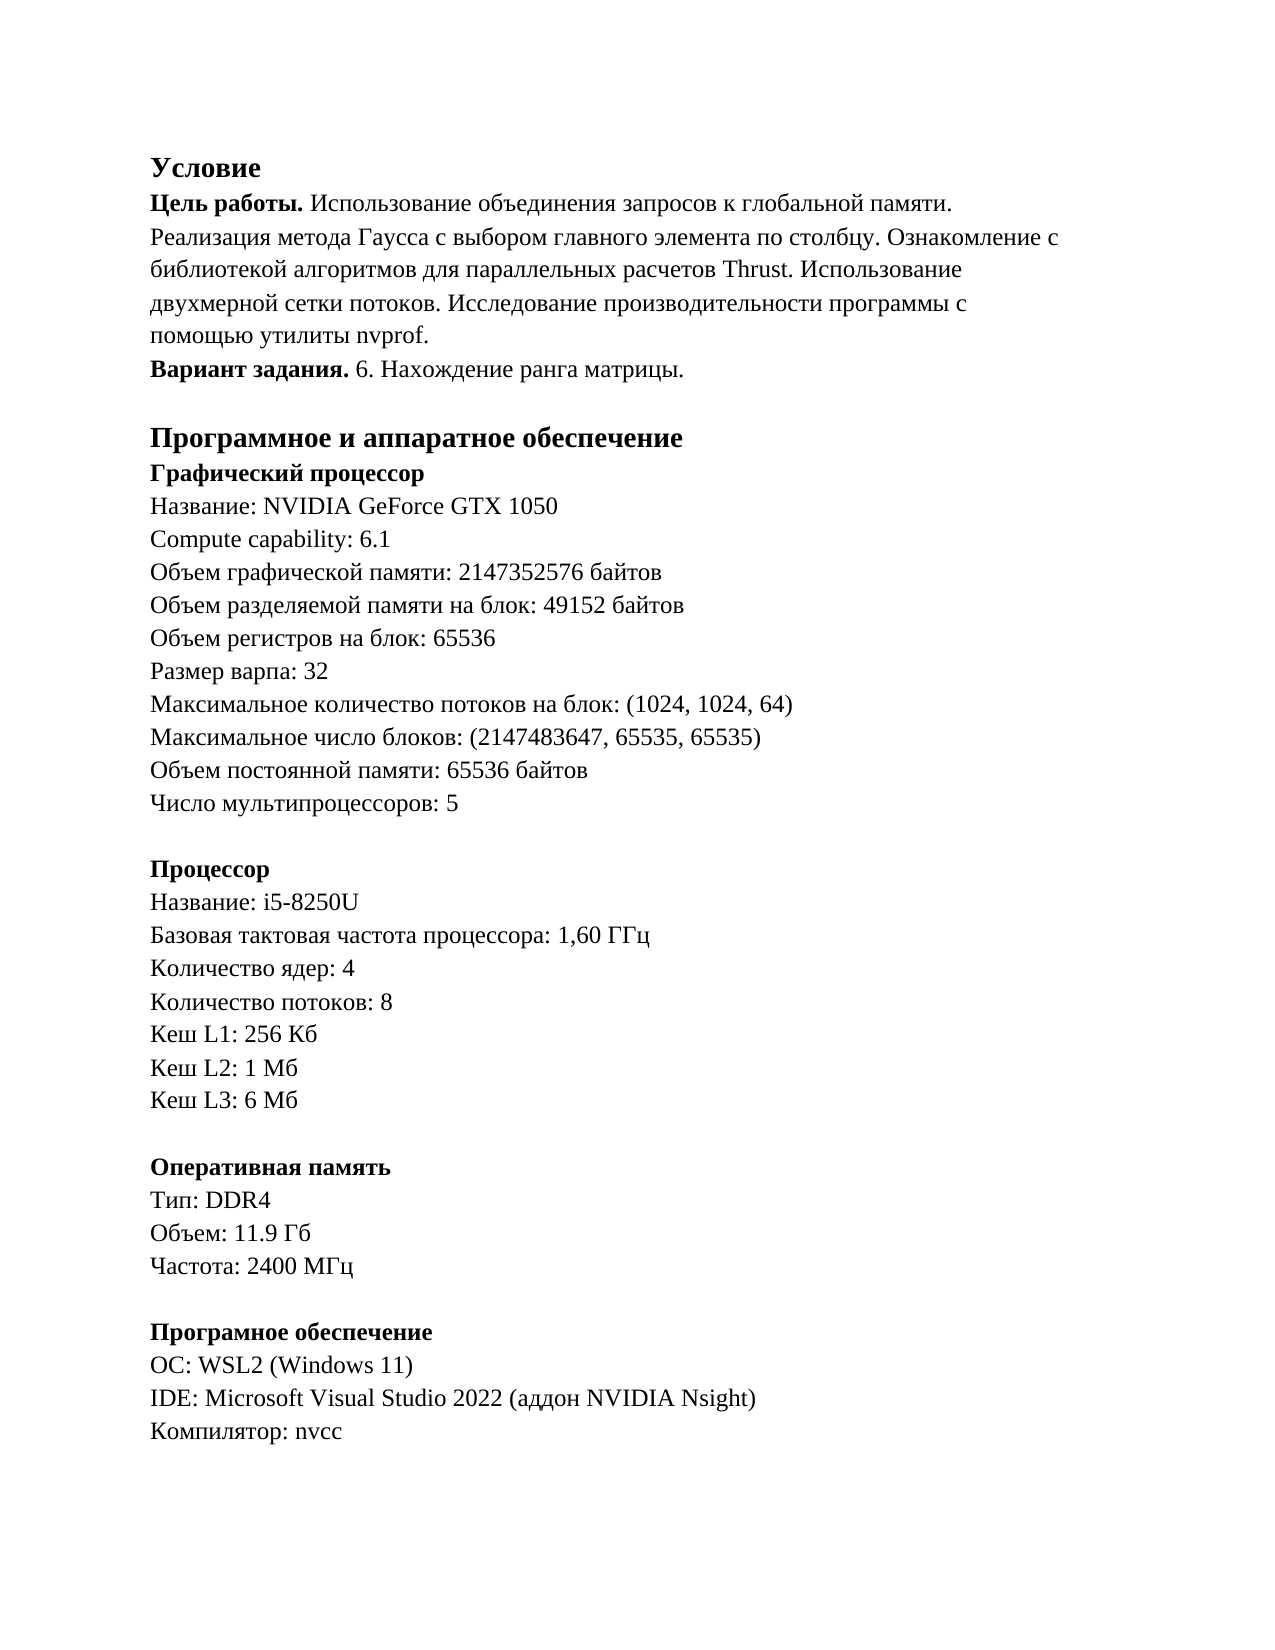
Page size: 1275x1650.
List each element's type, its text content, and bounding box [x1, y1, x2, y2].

text IDE: Microsoft Visual Studio 2022 (аддон NVIDIA Nsight) [150, 1383, 1125, 1412]
text Объем: 11.9 Гб [150, 1218, 1125, 1246]
text Объем графической памяти: 2147352576 байтов [150, 557, 1125, 586]
text Вариант задания. 6. Нахождение ранга матрицы. [150, 354, 1125, 382]
text двухмерной сетки потоков. Исследование производительности программы с [150, 288, 1125, 316]
text Число мультипроцессоров: 5 [150, 788, 1125, 817]
text библиотекой алгоритмов для параллельных расчетов Thrust. Использование [150, 254, 1125, 283]
text Количество потоков: 8 [150, 987, 1125, 1015]
text Название: NVIDIA GeForce GTX 1050 [150, 491, 1125, 520]
text Программное и аппаратное обеспечение [150, 420, 1125, 453]
text Графический процессор [150, 458, 1125, 487]
text Частота: 2400 МГц [150, 1251, 1125, 1279]
text Оперативная память [150, 1152, 1125, 1180]
text Тип: DDR4 [150, 1185, 1125, 1213]
text Название: i5-8250U [150, 887, 1125, 916]
text Цель работы. Использование объединения запросов к глобальной памяти. [150, 188, 1125, 217]
text Размер варпа: 32 [150, 656, 1125, 685]
text Количество ядер: 4 [150, 953, 1125, 982]
text Компилятор: nvcc [150, 1416, 1125, 1444]
text помощью утилиты nvprof. [150, 321, 1125, 349]
text Максимальное количество потоков на блок: (1024, 1024, 64) [150, 689, 1125, 718]
text Кеш L2: 1 Мб [150, 1053, 1125, 1081]
text Кеш L3: 6 Мб [150, 1086, 1125, 1114]
text Объем разделяемой памяти на блок: 49152 байтов [150, 590, 1125, 619]
text Максимальное число блоков: (2147483647, 65535, 65535) [150, 722, 1125, 751]
text Реализация метода Гаусса с выбором главного элемента по столбцу. Ознакомление с [150, 222, 1125, 250]
text Объем постоянной памяти: 65536 байтов [150, 755, 1125, 784]
text Кеш L1: 256 Кб [150, 1019, 1125, 1048]
text Compute capability: 6.1 [150, 524, 1125, 553]
text Програмное обеспечение [150, 1317, 1125, 1346]
text Объем регистров на блок: 65536 [150, 623, 1125, 652]
text Базовая тактовая частота процессора: 1,60 ГГц [150, 921, 1125, 949]
text Процессор [150, 854, 1125, 883]
text Условие [150, 150, 1125, 183]
text ОС: WSL2 (Windows 11) [150, 1350, 1125, 1378]
